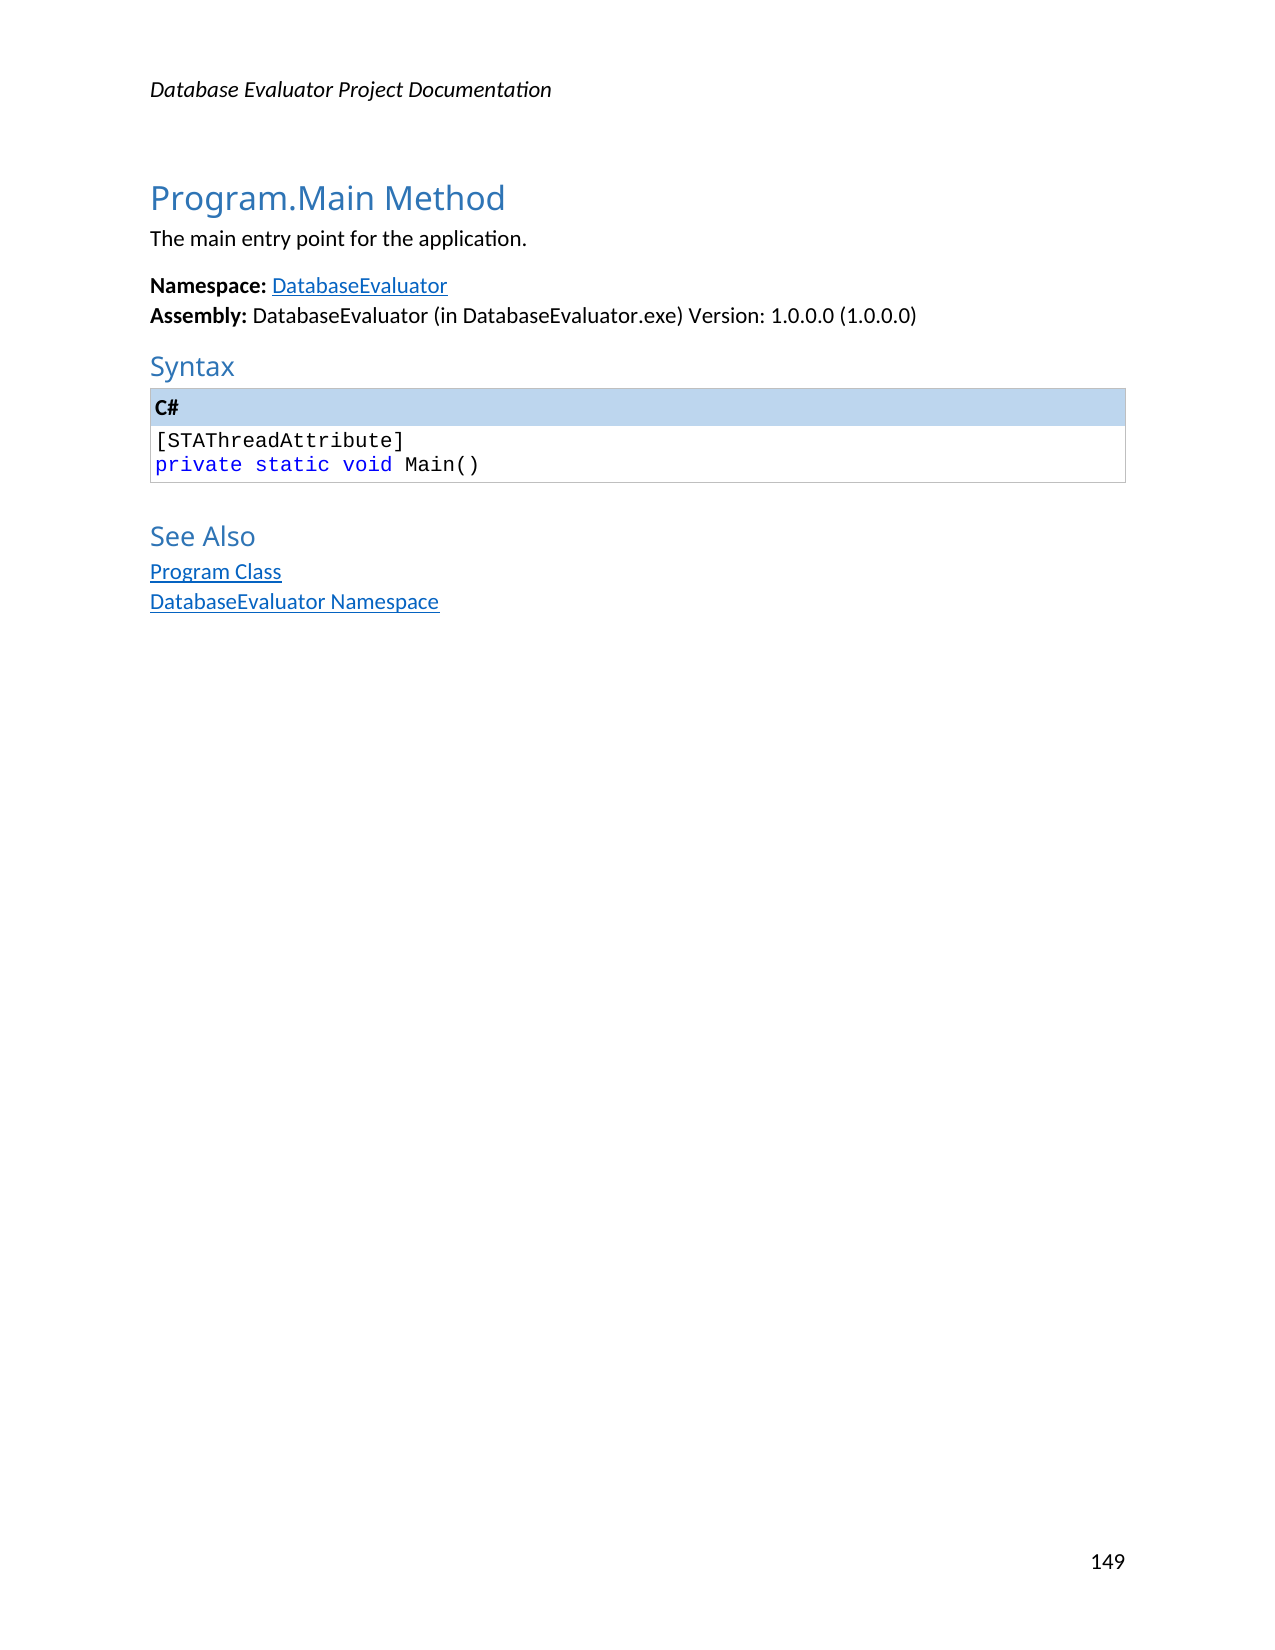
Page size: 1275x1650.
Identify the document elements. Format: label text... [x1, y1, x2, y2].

text Program Class [150, 557, 1125, 585]
subtitle Syntax [150, 348, 1125, 385]
text The main entry point for the application. [150, 224, 1125, 252]
table_cell [STAThreadAttribute] private static void Main() [151, 426, 1125, 482]
text DatabaseEvaluator Namespace [150, 587, 1125, 615]
text Namespace: DatabaseEvaluatorAssembly: DatabaseEvaluator (in DatabaseEvaluator.exe) Version: 1.0.0.0 (1.0.0.0) [150, 271, 1125, 329]
table_header C# [151, 389, 1125, 426]
subtitle Program.Main Method [150, 175, 1125, 220]
subtitle See Also [150, 517, 1125, 554]
